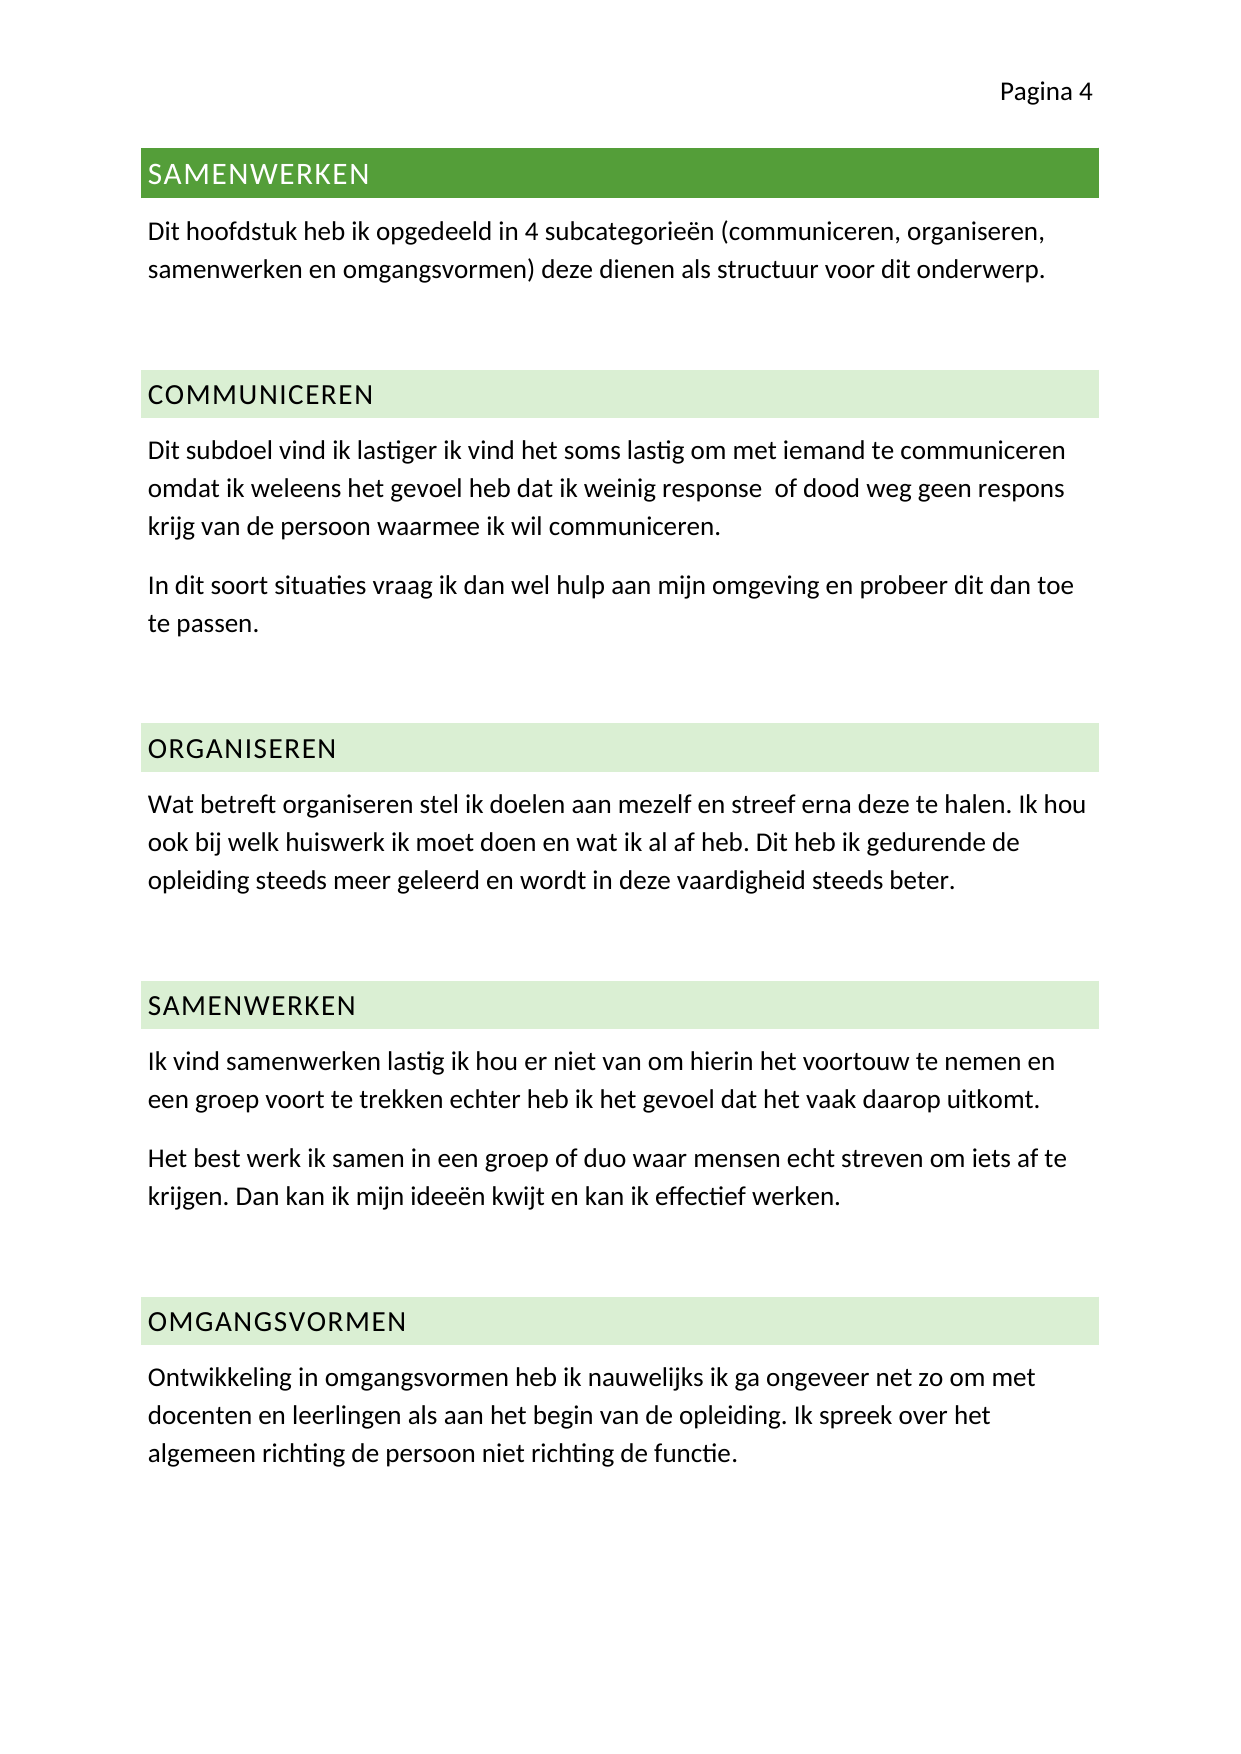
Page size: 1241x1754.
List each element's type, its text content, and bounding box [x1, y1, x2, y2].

subtitle communiceren [148, 376, 1093, 412]
subtitle Samenwerken [148, 154, 1093, 192]
text Wat betreft organiseren stel ik doelen aan mezelf en streef erna deze te halen. Ik hou ook bij welk huiswerk ik moet doen en wat ik al af heb. Dit heb ik gedurende de opleiding steeds meer geleerd en wordt in deze vaardigheid steeds beter. [148, 787, 1093, 896]
text Ik vind samenwerken lastig ik hou er niet van om hierin het voortouw te nemen en een groep voort te trekken echter heb ik het gevoel dat het vaak daarop uitkomt. [148, 1044, 1093, 1116]
text Dit hoofdstuk heb ik opgedeeld in 4 subcategorieën (communiceren, organiseren, samenwerken en omgangsvormen) deze dienen als structuur voor dit onderwerp. [148, 214, 1093, 285]
text Ontwikkeling in omgangsvormen heb ik nauwelijks ik ga ongeveer net zo om met docenten en leerlingen als aan het begin van de opleiding. Ik spreek over het algemeen richting de persoon niet richting de functie. [148, 1361, 1093, 1469]
text Dit subdoel vind ik lastiger ik vind het soms lastig om met iemand te communiceren omdat ik weleens het gevoel heb dat ik weinig response of dood weg geen respons krijg van de persoon waarmee ik wil communiceren. [148, 433, 1093, 542]
text Het best werk ik samen in een groep of duo waar mensen echt streven om iets af te krijgen. Dan kan ik mijn ideeën kwijt en kan ik effectief werken. [148, 1141, 1093, 1212]
text In dit soort situaties vraag ik dan wel hulp aan mijn omgeving en probeer dit dan toe te passen. [148, 568, 1093, 639]
subtitle organiseren [148, 730, 1093, 765]
subtitle samenwerken [148, 987, 1093, 1023]
subtitle omgangsvormen [148, 1303, 1093, 1338]
